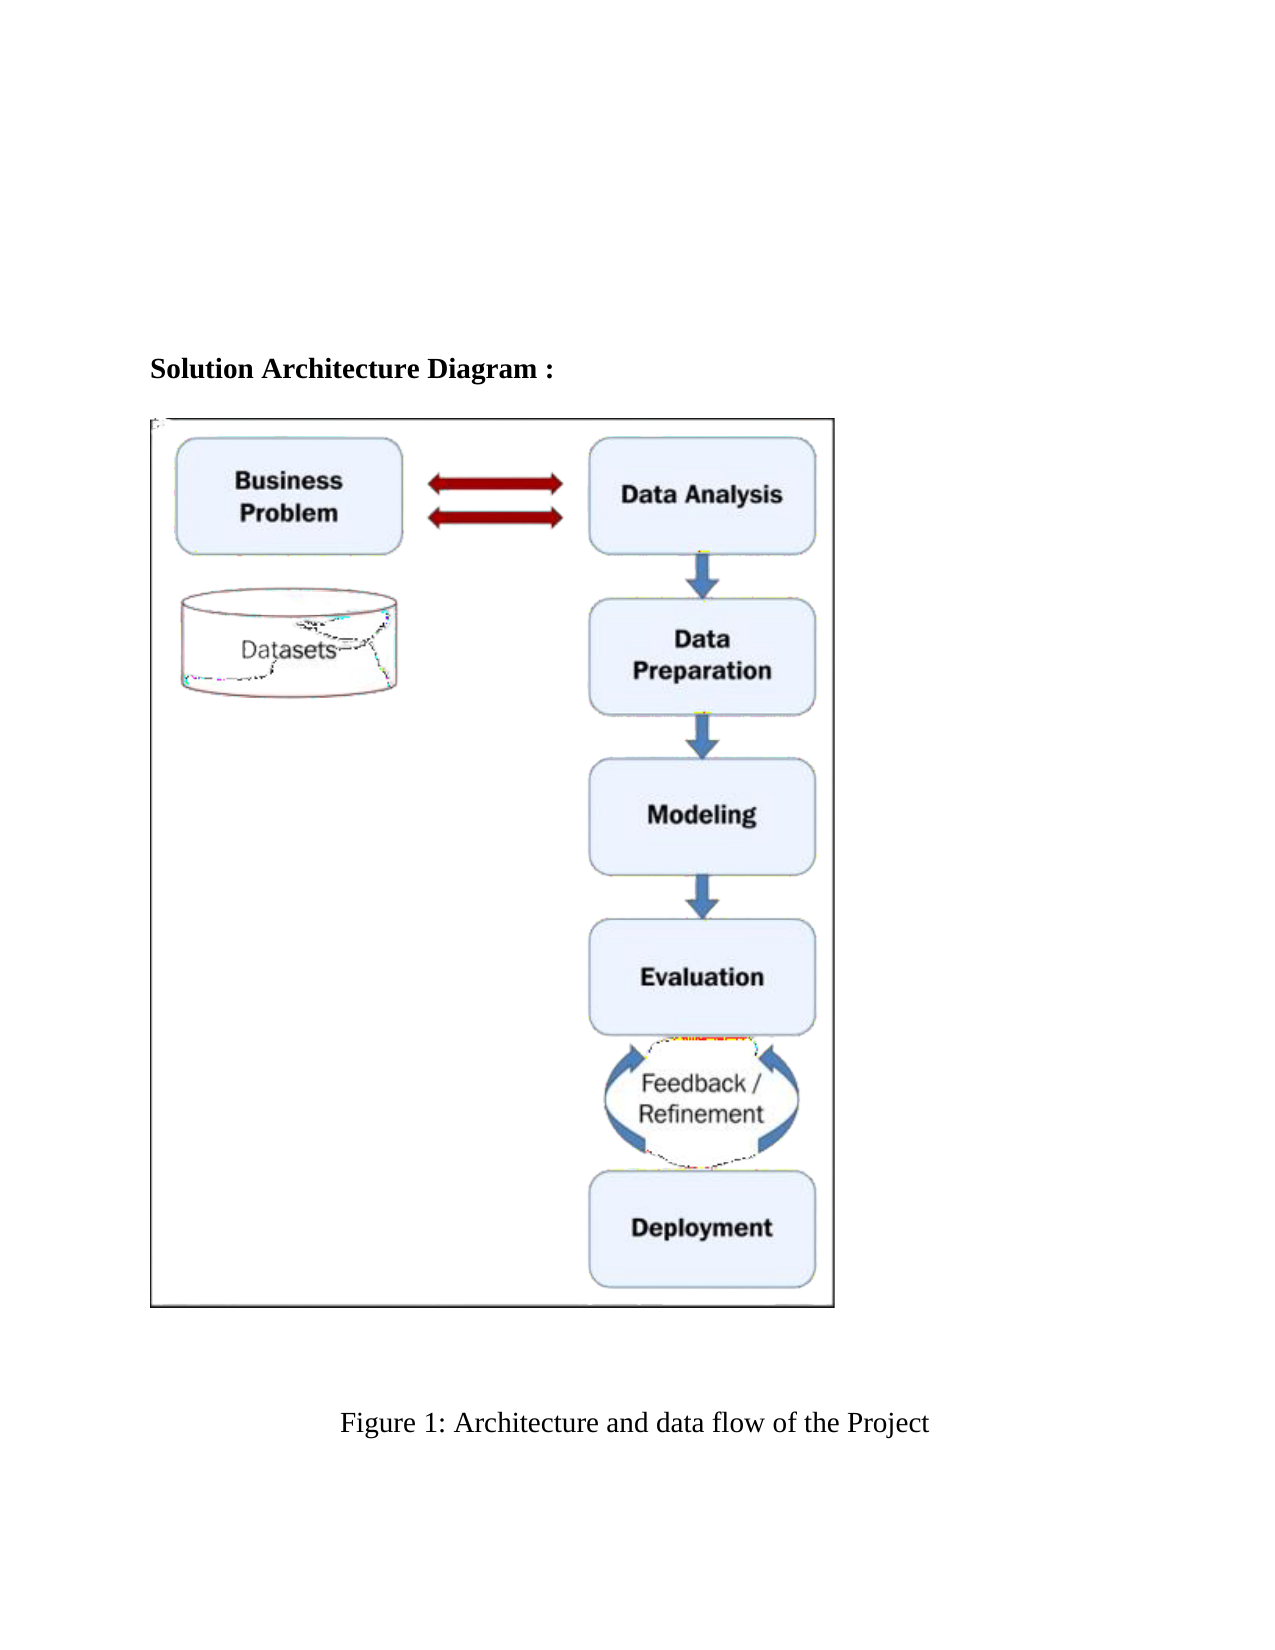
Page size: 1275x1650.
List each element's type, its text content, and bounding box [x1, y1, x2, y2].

text Figure 1: Architecture and data flow of the Project [60, 1405, 1209, 1438]
text Solution Architecture Diagram : [150, 352, 1273, 385]
picture [150, 418, 835, 1308]
